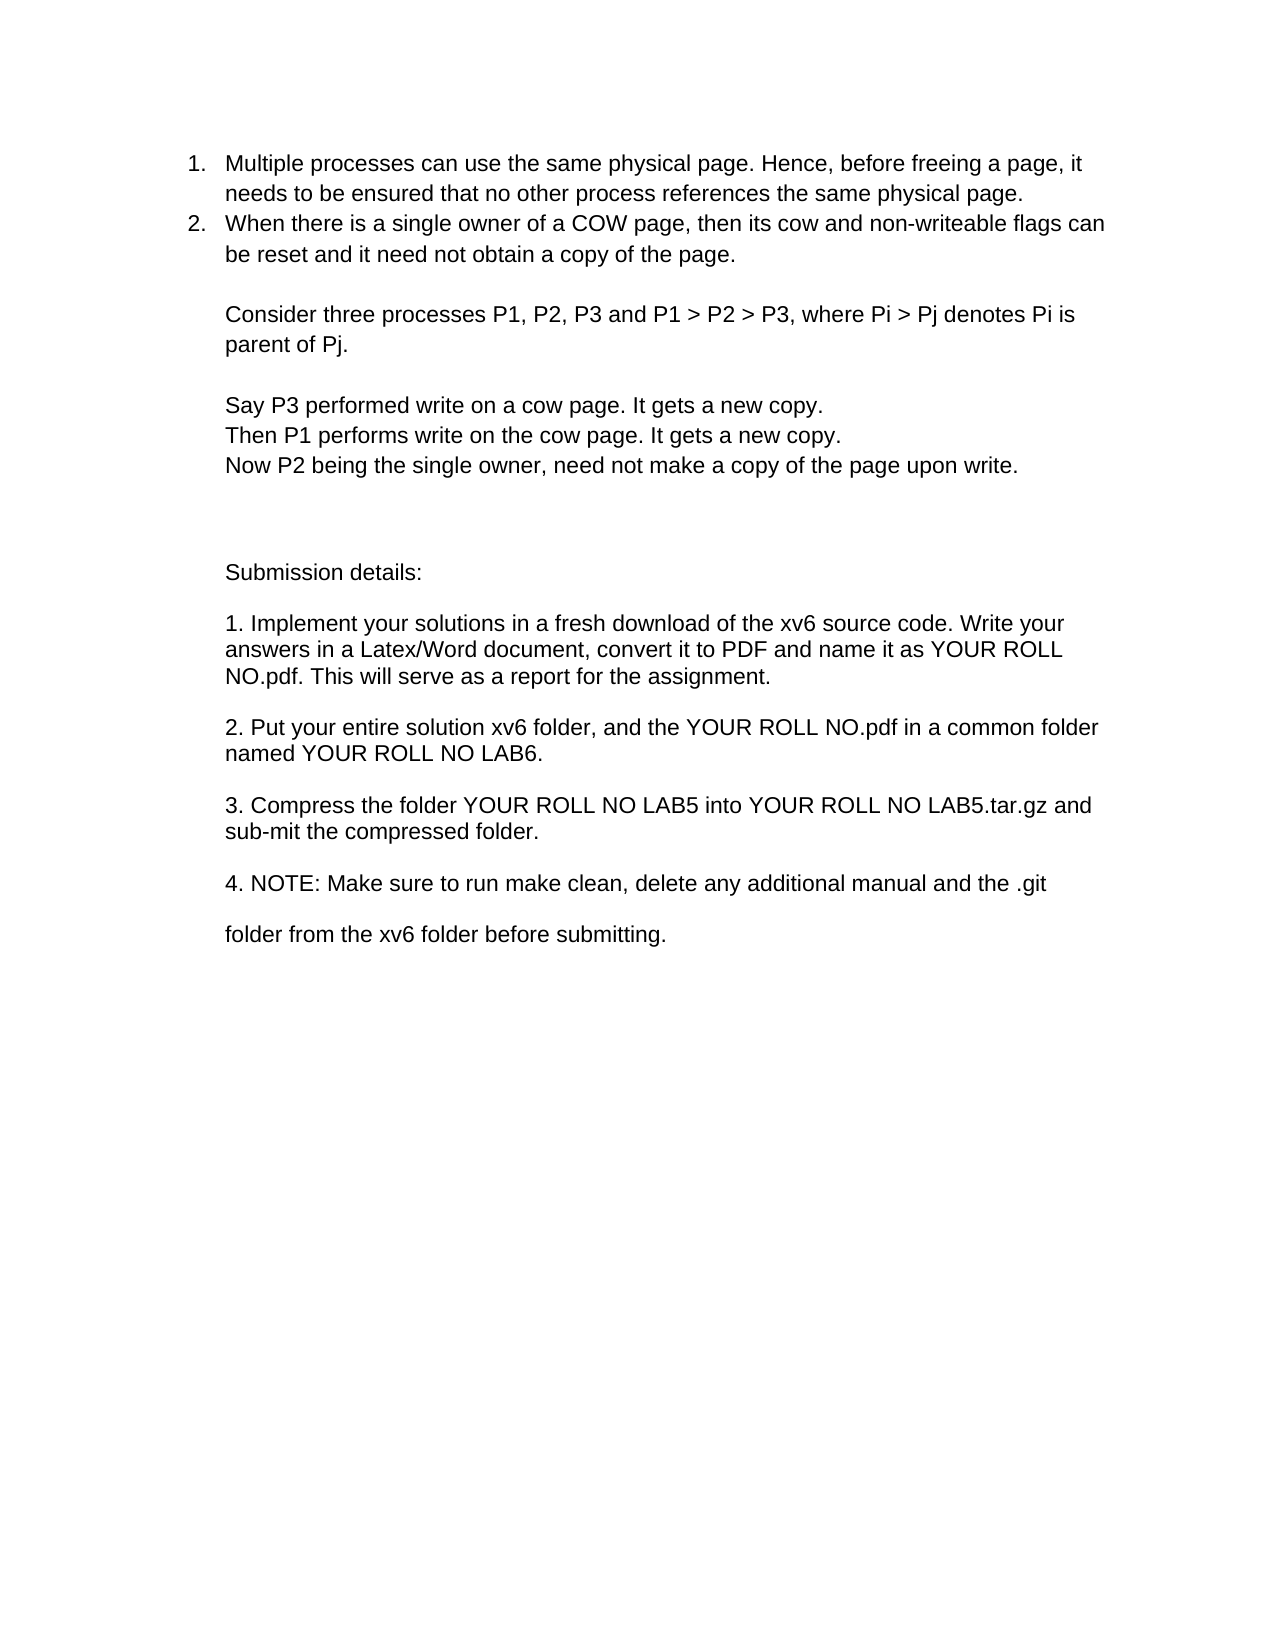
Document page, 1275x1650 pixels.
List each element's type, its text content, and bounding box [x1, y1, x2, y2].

list Multiple processes can use the same physical page. Hence, before freeing a page, it needs to be ensured that no other process references the same physical page. [187, 150, 1125, 207]
text Then P1 performs write on the cow page. It gets a new copy. [225, 422, 1125, 448]
text Submission details: [225, 559, 1125, 585]
text 2. Put your entire solution xv6 folder, and the YOUR ROLL NO.pdf in a common folder named YOUR ROLL NO LAB6. [225, 714, 1125, 767]
text 1. Implement your solutions in a fresh download of the xv6 source code. Write your answers in a Latex/Word document, convert it to PDF and name it as YOUR ROLL NO.pdf. This will serve as a report for the assignment. [225, 610, 1125, 689]
list When there is a single owner of a COW page, then its cow and non-writeable flags can be reset and it need not obtain a copy of the page. [187, 210, 1125, 267]
text Now P2 being the single owner, need not make a copy of the page upon write. [225, 452, 1125, 478]
text 3. Compress the folder YOUR ROLL NO LAB5 into YOUR ROLL NO LAB5.tar.gz and sub-mit the compressed folder. [225, 792, 1125, 844]
text folder from the xv6 folder before submitting. [225, 921, 1125, 947]
text Say P3 performed write on a cow page. It gets a new copy. [225, 392, 1125, 418]
text Consider three processes P1, P2, P3 and P1 > P2 > P3, where Pi > Pj denotes Pi is parent of Pj. [225, 301, 1125, 358]
text 4. NOTE: Make sure to run make clean, delete any additional manual and the .git [225, 869, 1125, 896]
